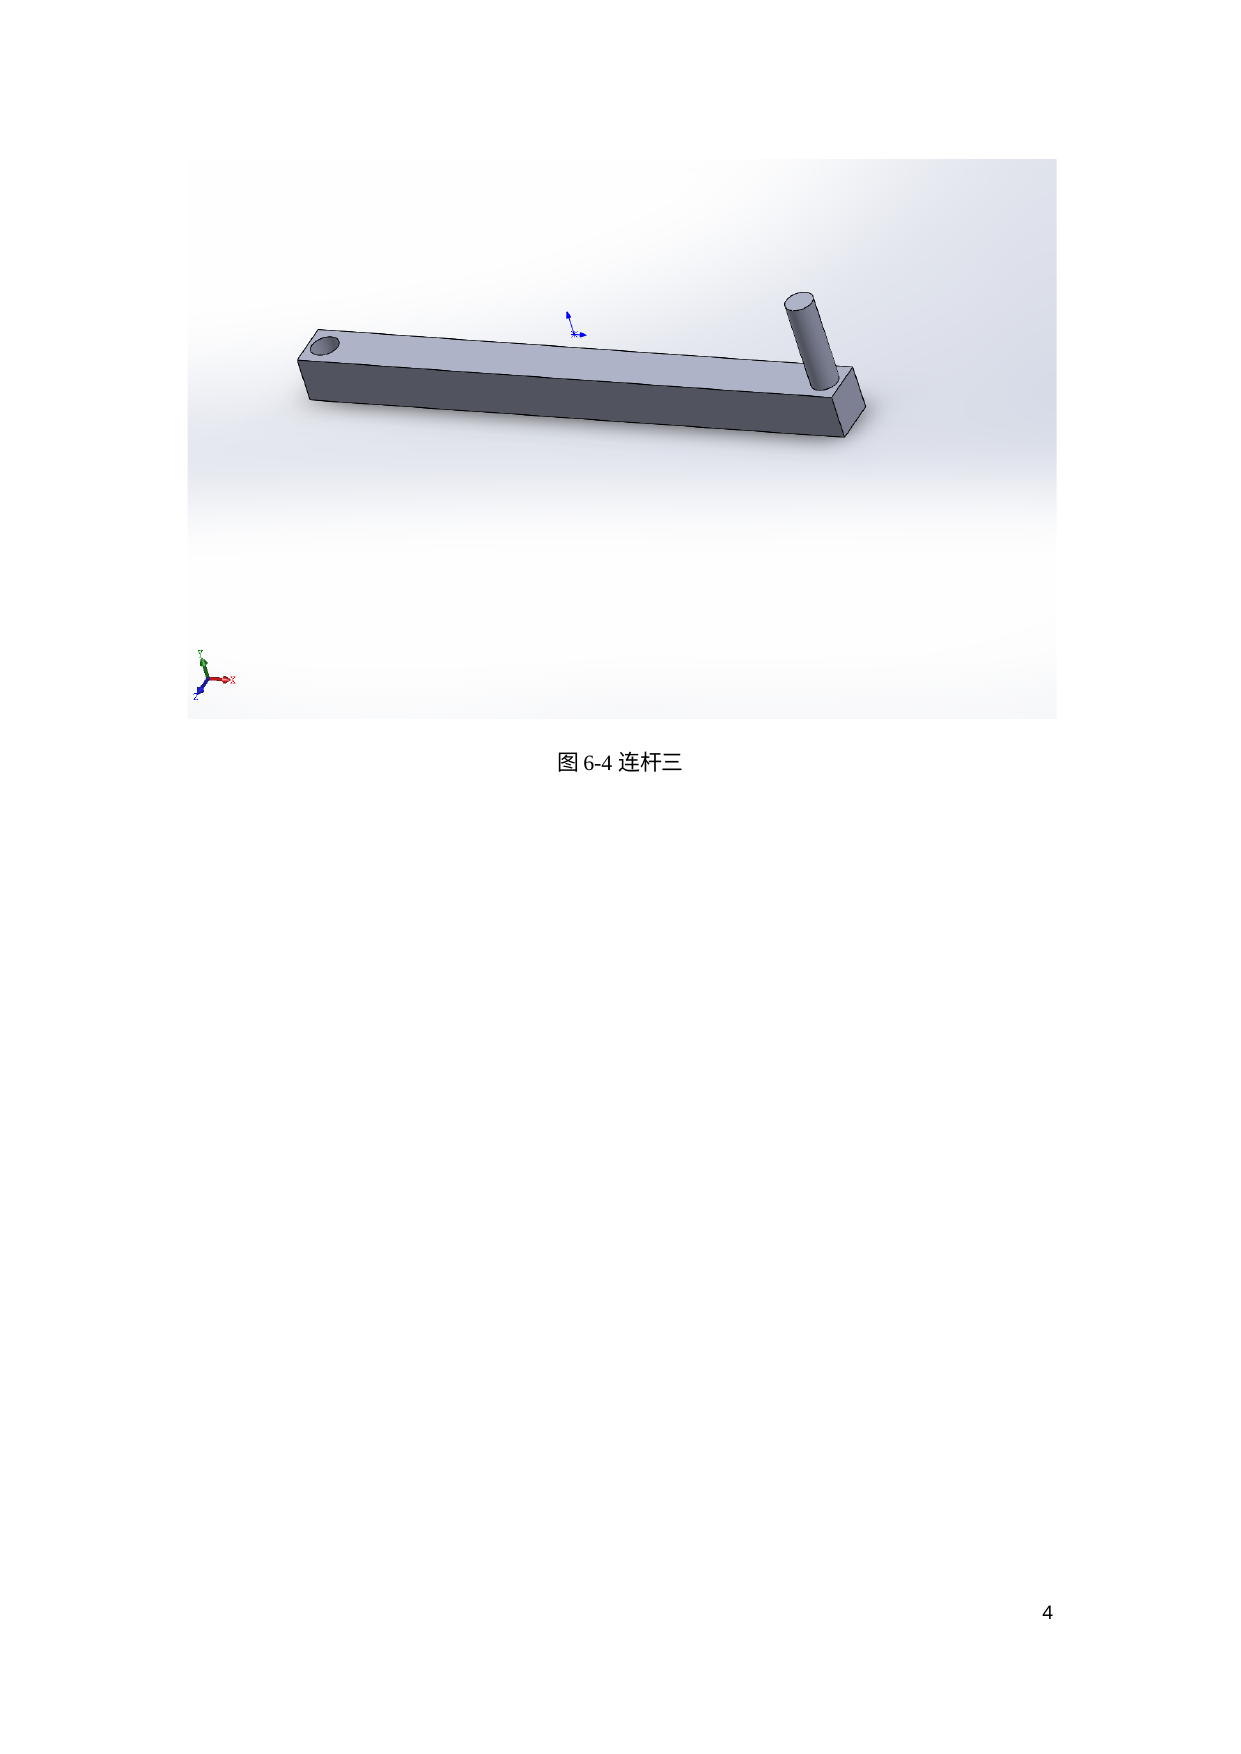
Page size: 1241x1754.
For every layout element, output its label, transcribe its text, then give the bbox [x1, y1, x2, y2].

text 图6-4 连杆三 [187, 745, 1053, 777]
picture [187, 159, 1057, 719]
